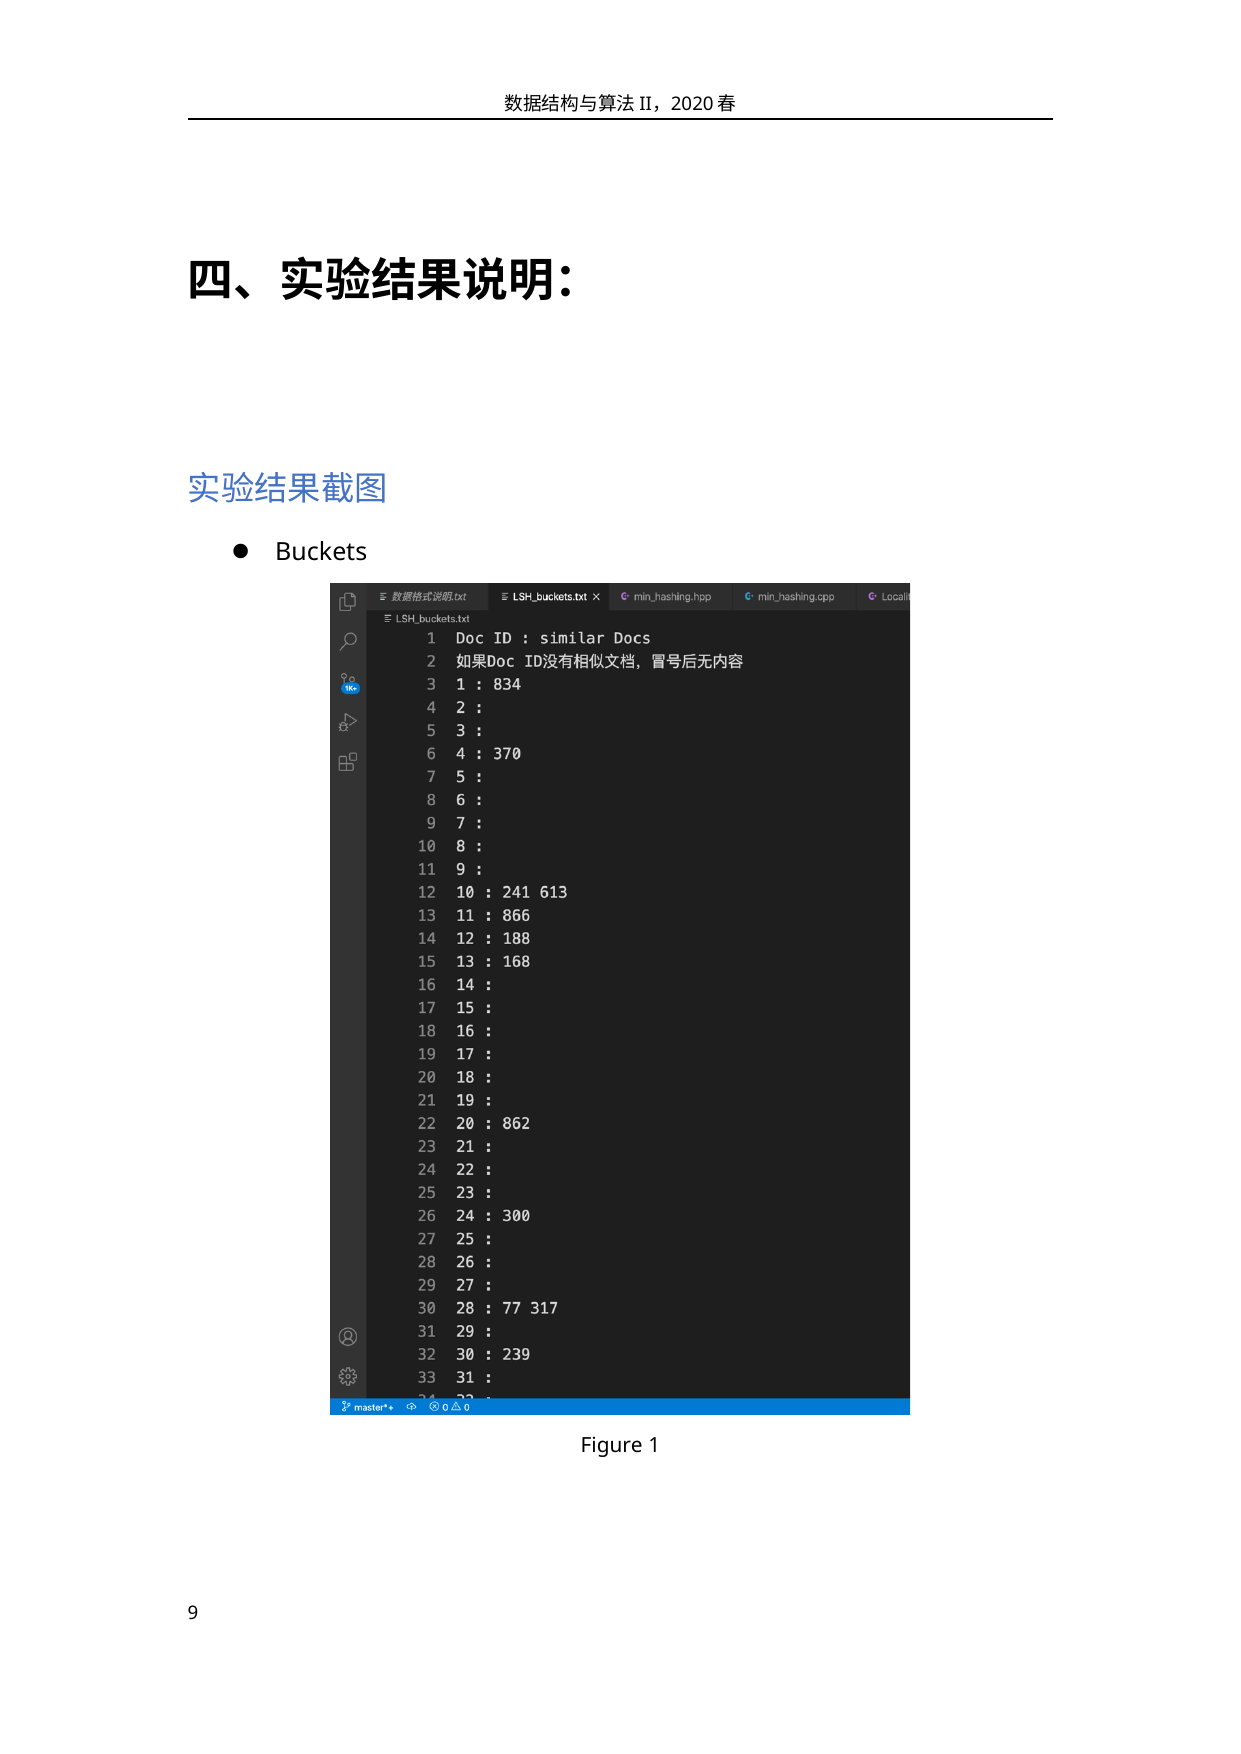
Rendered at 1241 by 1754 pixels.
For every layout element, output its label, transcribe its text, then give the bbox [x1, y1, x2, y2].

list Buckets [231, 518, 1053, 583]
picture [330, 583, 911, 1415]
text Figure 1 [187, 1428, 1053, 1461]
text 实验结果截图 [187, 453, 1053, 518]
subtitle 四、实验结果说明： [187, 228, 1053, 325]
